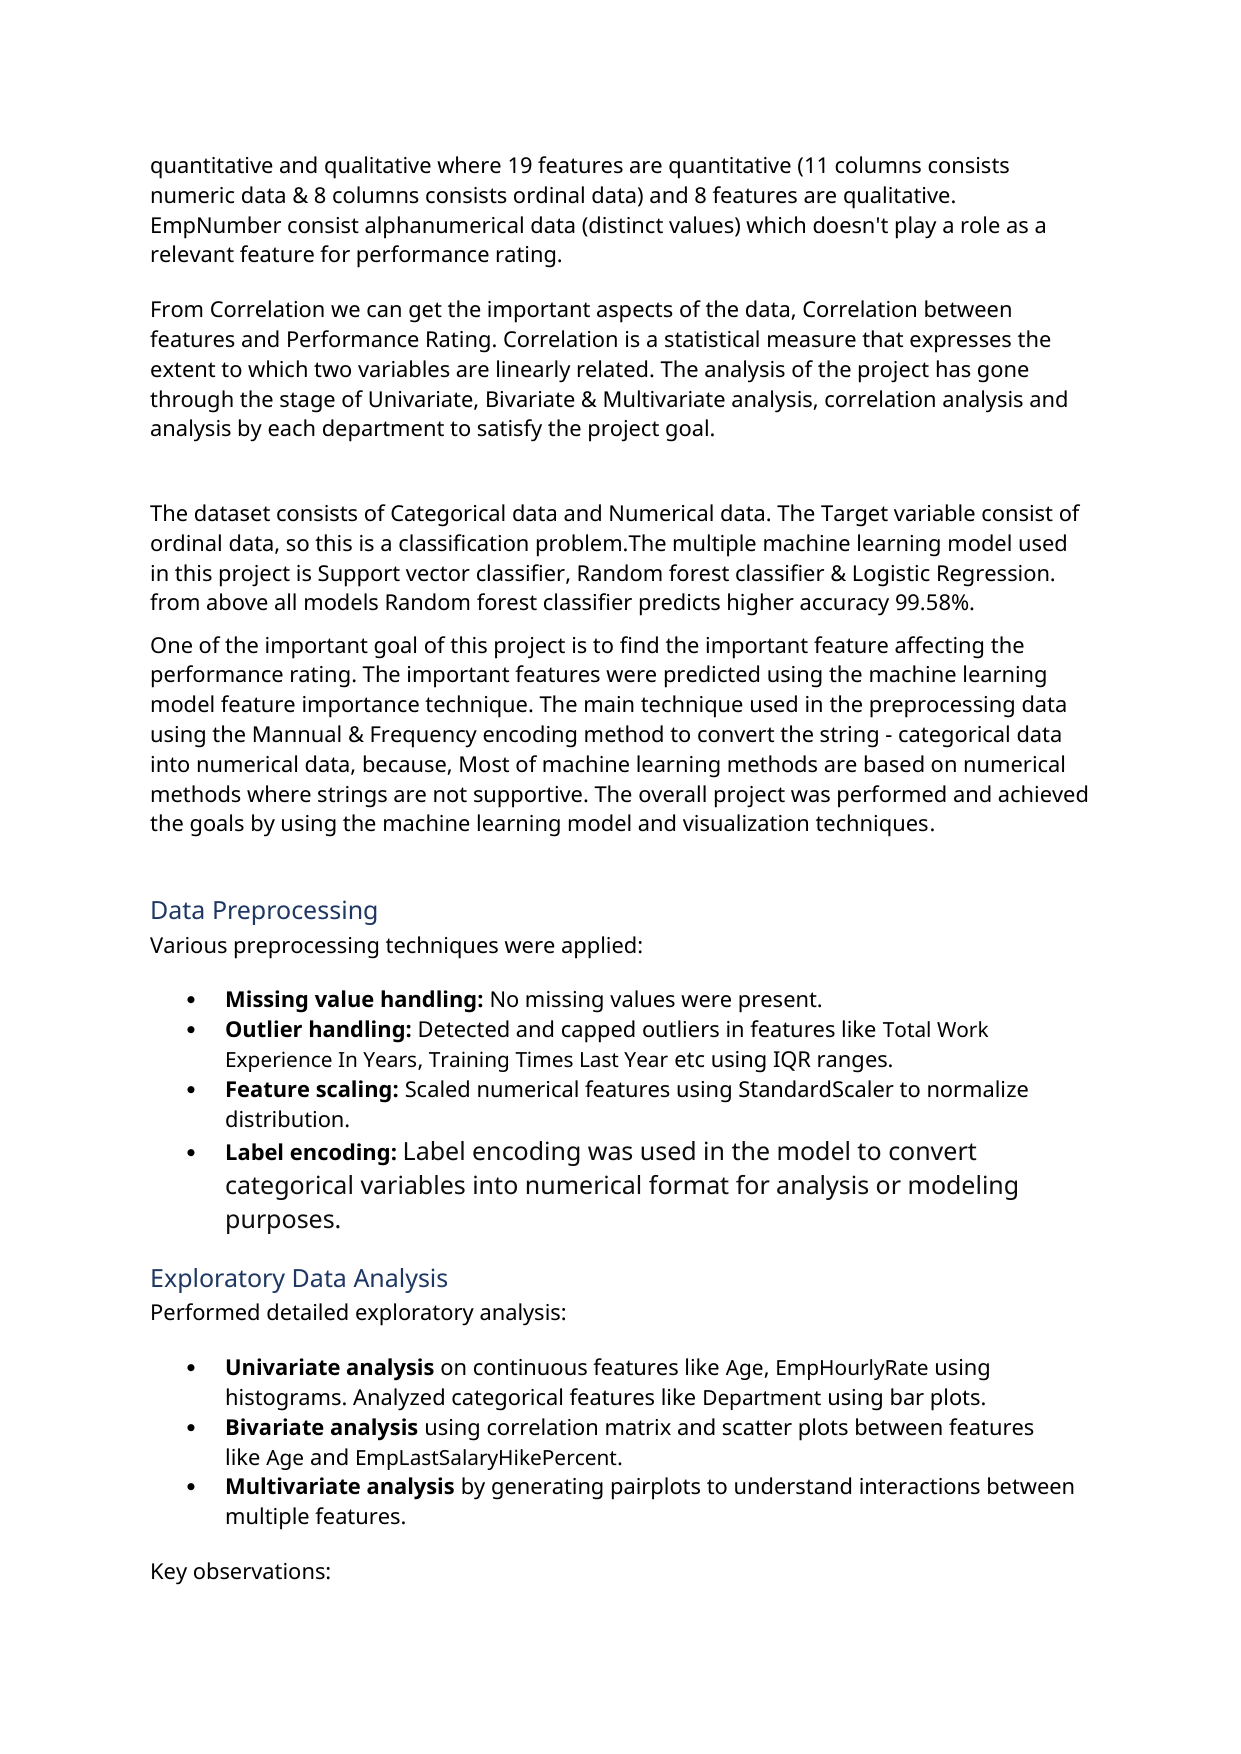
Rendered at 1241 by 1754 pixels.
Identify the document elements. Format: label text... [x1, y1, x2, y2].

list Outlier handling: Detected and capped outliers in features like Total Work Experience In Years, Training Times Last Year etc using IQR ranges. [187, 1014, 1090, 1074]
subtitle Exploratory Data Analysis [150, 1261, 1090, 1295]
text The dataset consists of Categorical data and Numerical data. The Target variable consist of ordinal data, so this is a classification problem.The multiple machine learning model used in this project is Support vector classifier, Random forest classifier & Logistic Regression. from above all models Random forest classifier predicts higher accuracy 99.58%. [150, 498, 1090, 617]
list Univariate analysis on continuous features like Age, EmpHourlyRate using histograms. Analyzed categorical features like Department using bar plots. [187, 1352, 1090, 1412]
text Performed detailed exploratory analysis: [150, 1297, 1090, 1327]
list Bivariate analysis using correlation matrix and scatter plots between features like Age and EmpLastSalaryHikePercent. [187, 1412, 1090, 1471]
text One of the important goal of this project is to find the important feature affecting the performance rating. The important features were predicted using the machine learning model feature importance technique. The main technique used in the preprocessing data using the Mannual & Frequency encoding method to convert the string - categorical data into numerical data, because, Most of machine learning methods are based on numerical methods where strings are not supportive. The overall project was performed and achieved the goals by using the machine learning model and visualization techniques. [150, 629, 1090, 838]
text Various preprocessing techniques were applied: [150, 930, 1090, 959]
text Key observations: [150, 1556, 1090, 1586]
text From Correlation we can get the important aspects of the data, Correlation between features and Performance Rating. Correlation is a statistical measure that expresses the extent to which two variables are linearly related. The analysis of the project has gone through the stage of Univariate, Bivariate & Multivariate analysis, correlation analysis and analysis by each department to satisfy the project goal. [150, 294, 1090, 443]
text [150, 150, 1090, 269]
subtitle Data Preprocessing [150, 893, 1090, 927]
list Missing value handling: No missing values were present. [187, 984, 1090, 1014]
list Feature scaling: Scaled numerical features using StandardScaler to normalize distribution. [187, 1074, 1090, 1133]
list Multivariate analysis by generating pairplots to understand interactions between multiple features. [187, 1471, 1090, 1531]
list Label encoding: Label encoding was used in the model to convert categorical variables into numerical format for analysis or modeling purposes. [187, 1133, 1090, 1236]
